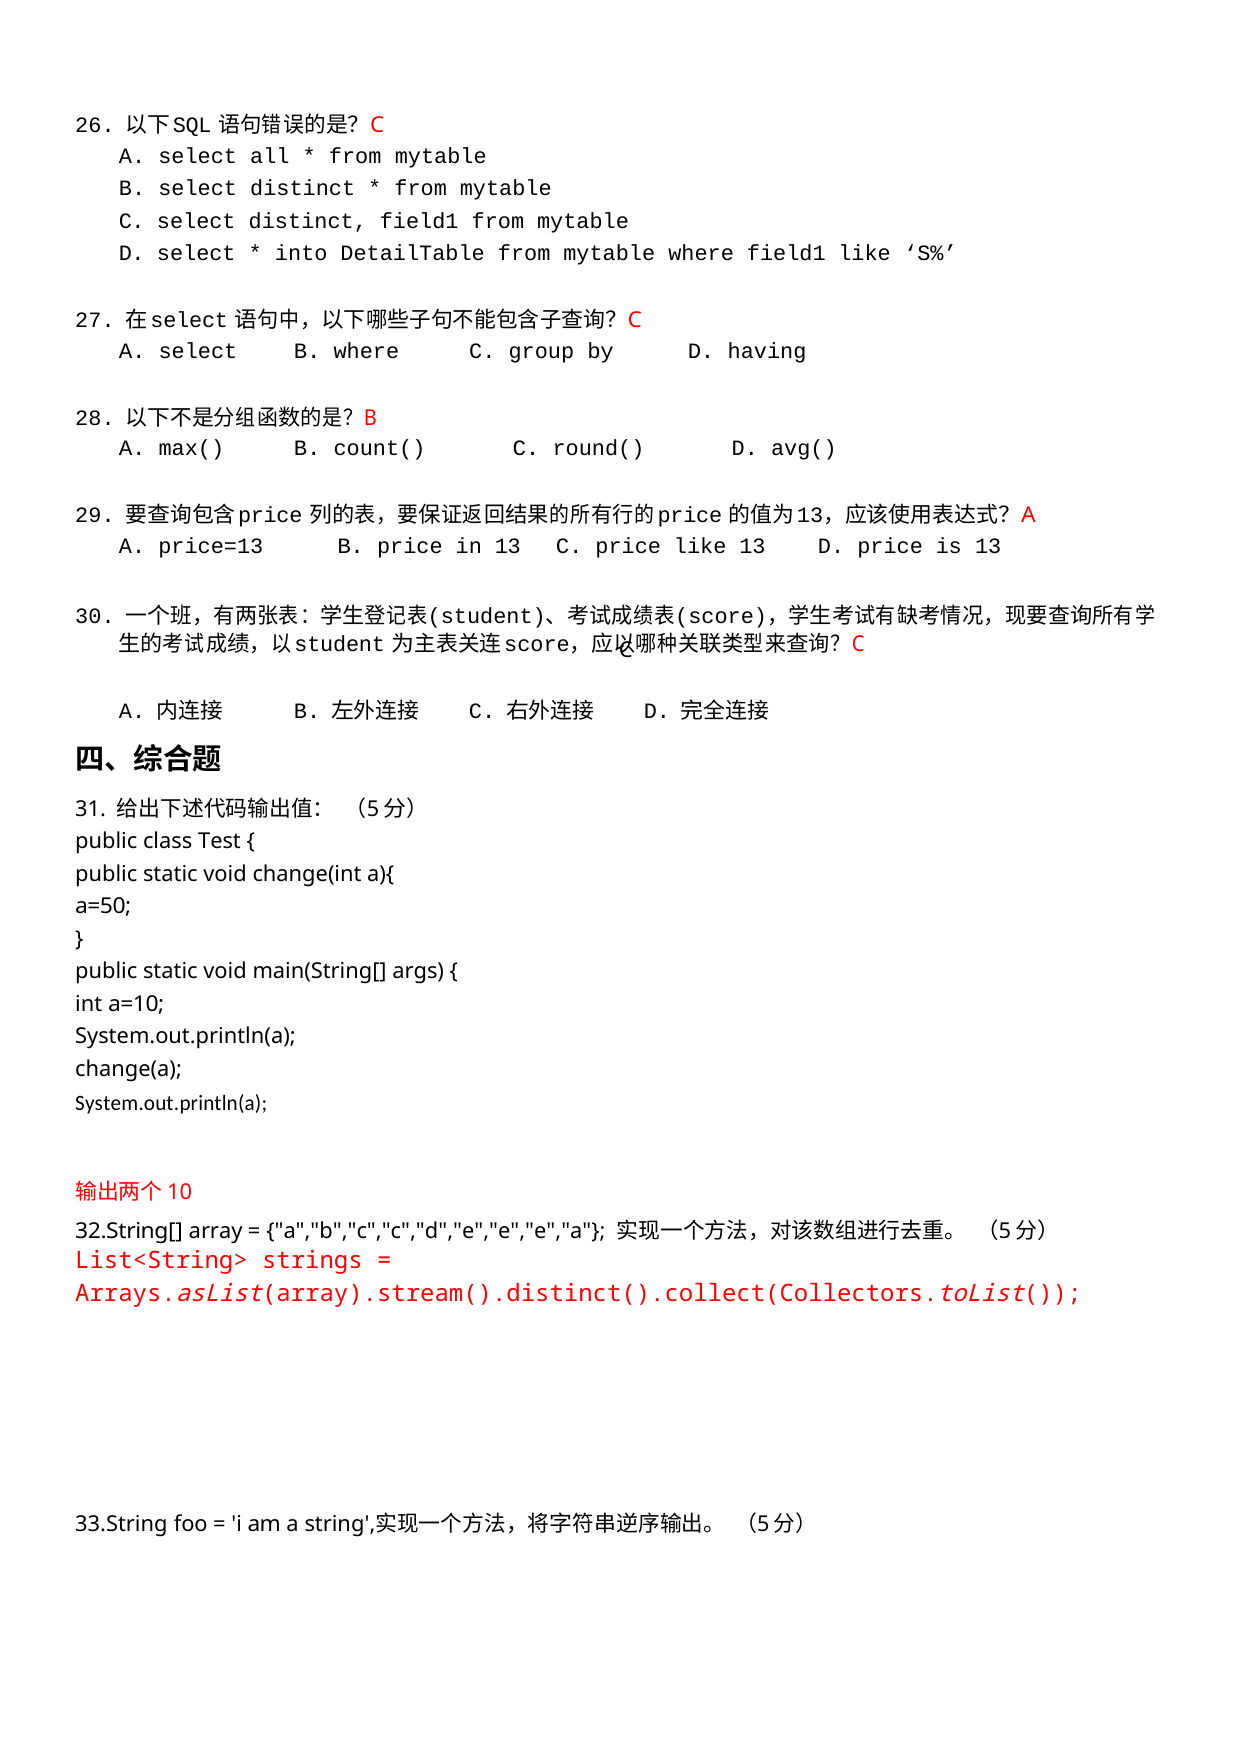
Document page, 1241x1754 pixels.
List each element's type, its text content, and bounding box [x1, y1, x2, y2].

text 四、综合题 [75, 746, 1176, 775]
text C. 右外连接 [469, 700, 600, 723]
text 31. 给出下述代码输出值： （5分） [75, 798, 1176, 821]
text change(a); [75, 1058, 1176, 1081]
text System.out.println(a); [75, 1093, 1176, 1115]
text A. select B. where C. group by D. having [119, 340, 1176, 363]
text A. price=13 B. price in 13 C. price like 13 D. price is 13 [119, 535, 1176, 558]
list select distinct * from mytable [119, 178, 1176, 200]
text a=50; [75, 895, 1176, 918]
text 27. 在 select 语句中，以下哪些子句不能包含子查询？C [75, 309, 1176, 332]
text } [75, 928, 1176, 951]
text 32.String[] array = {"a","b","c","c","d","e","e","e","a"}; 实现一个方法，对该数组进行去重。 （5分） [75, 1220, 1176, 1243]
text A. 内连接 [119, 700, 228, 723]
list select all * from mytable [119, 145, 1176, 168]
text 33.String foo = 'i am a string',实现一个方法，将字符串逆序输出。 （5分） [75, 1513, 1176, 1536]
list select * into DetailTable from mytable where field1 like ‘S%’ [119, 243, 1176, 265]
text 输出两个10 [75, 1115, 1176, 1220]
list select distinct, field1 from mytable [119, 210, 1176, 233]
text public class Test { [75, 830, 1176, 853]
text public static void change(int a){ [75, 863, 1176, 886]
text D. 完全连接 [643, 700, 1176, 723]
text 28. 以下不是分组函数的是？B [75, 407, 1176, 430]
text public static void main(String[] args) { [75, 960, 1176, 983]
text 29. 要查询包含 price 列的表，要保证返回结果的所有行的 price 的值为 13，应该使用表达式？A [75, 504, 1176, 527]
text System.out.println(a); [75, 1025, 1176, 1048]
text A. max() B. count() C. round() D. avg() [119, 438, 1176, 460]
text 30. 一个班，有两张表：学生登记表(student)、考试成绩表(score)，学生考试有缺考情况，现要查询所有学 生的考试成绩，以 student 为主表关连 score，应以哪种关联类型来查询？C [75, 601, 1176, 656]
text List<String> strings = Arrays.asList(array).stream().distinct().collect(Collectors.toList()); [75, 1243, 1176, 1308]
text B. 左外连接 [294, 700, 425, 723]
text int a=10; [75, 993, 1176, 1016]
text 26. 以下 SQL 语句错误的是？C [75, 114, 1176, 137]
